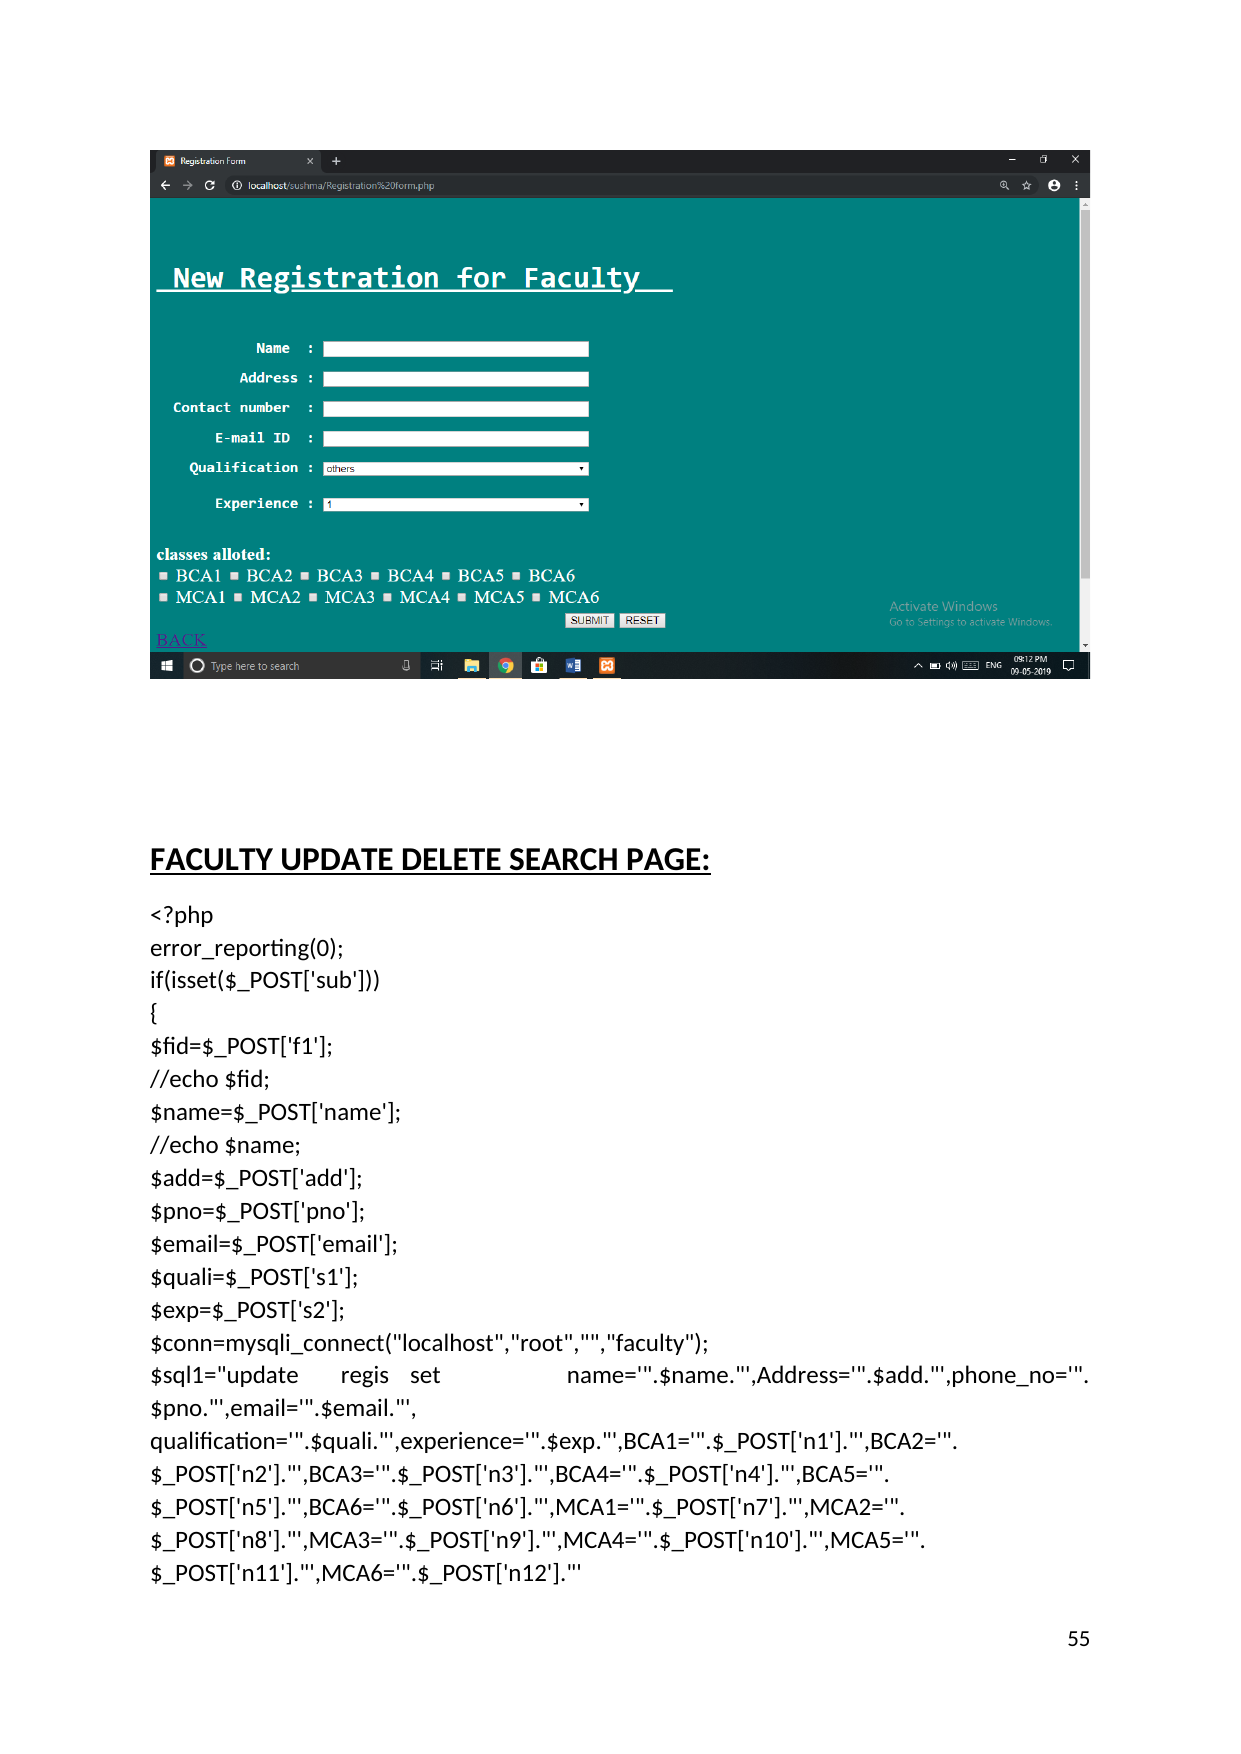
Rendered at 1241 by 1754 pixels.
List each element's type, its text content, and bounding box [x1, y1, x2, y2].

text if(isset($_POST['sub'])) [150, 964, 1090, 995]
text qualification='".$quali."',experience='".$exp."',BCA1='".$_POST['n1']."',BCA2='".$_POST['n2']."',BCA3='".$_POST['n3']."',BCA4='".$_POST['n4']."',BCA5='".$_POST['n5']."',BCA6='".$_POST['n6']."',MCA1='".$_POST['n7']."',MCA2='".$_POST['n8']."',MCA3='".$_POST['n9']."',MCA4='".$_POST['n10']."',MCA5='".$_POST['n11']."',MCA6='".$_POST['n12']."' [150, 1425, 1090, 1588]
picture [150, 150, 1091, 679]
text $quali=$_POST['s1']; [150, 1261, 1090, 1291]
text $fid=$_POST['f1']; [150, 1030, 1090, 1061]
text $exp=$_POST['s2']; [150, 1294, 1090, 1324]
text $pno=$_POST['pno']; [150, 1195, 1090, 1226]
text $name=$_POST['name']; [150, 1096, 1090, 1127]
text error_reporting(0); [150, 932, 1090, 962]
text <?php [150, 899, 1090, 929]
text $sql1="update regis set name='".$name."',Address='".$add."',phone_no='".$pno."',email='".$email."', [150, 1359, 1090, 1423]
text $conn=mysqli_connect("localhost","root","","faculty"); [150, 1327, 1090, 1357]
text FACULTY UPDATE DELETE SEARCH PAGE: [150, 838, 1090, 879]
text { [150, 997, 1090, 1028]
text //echo $fid; [150, 1063, 1090, 1094]
text $add=$_POST['add']; [150, 1162, 1090, 1193]
text //echo $name; [150, 1129, 1090, 1160]
text $email=$_POST['email']; [150, 1228, 1090, 1258]
